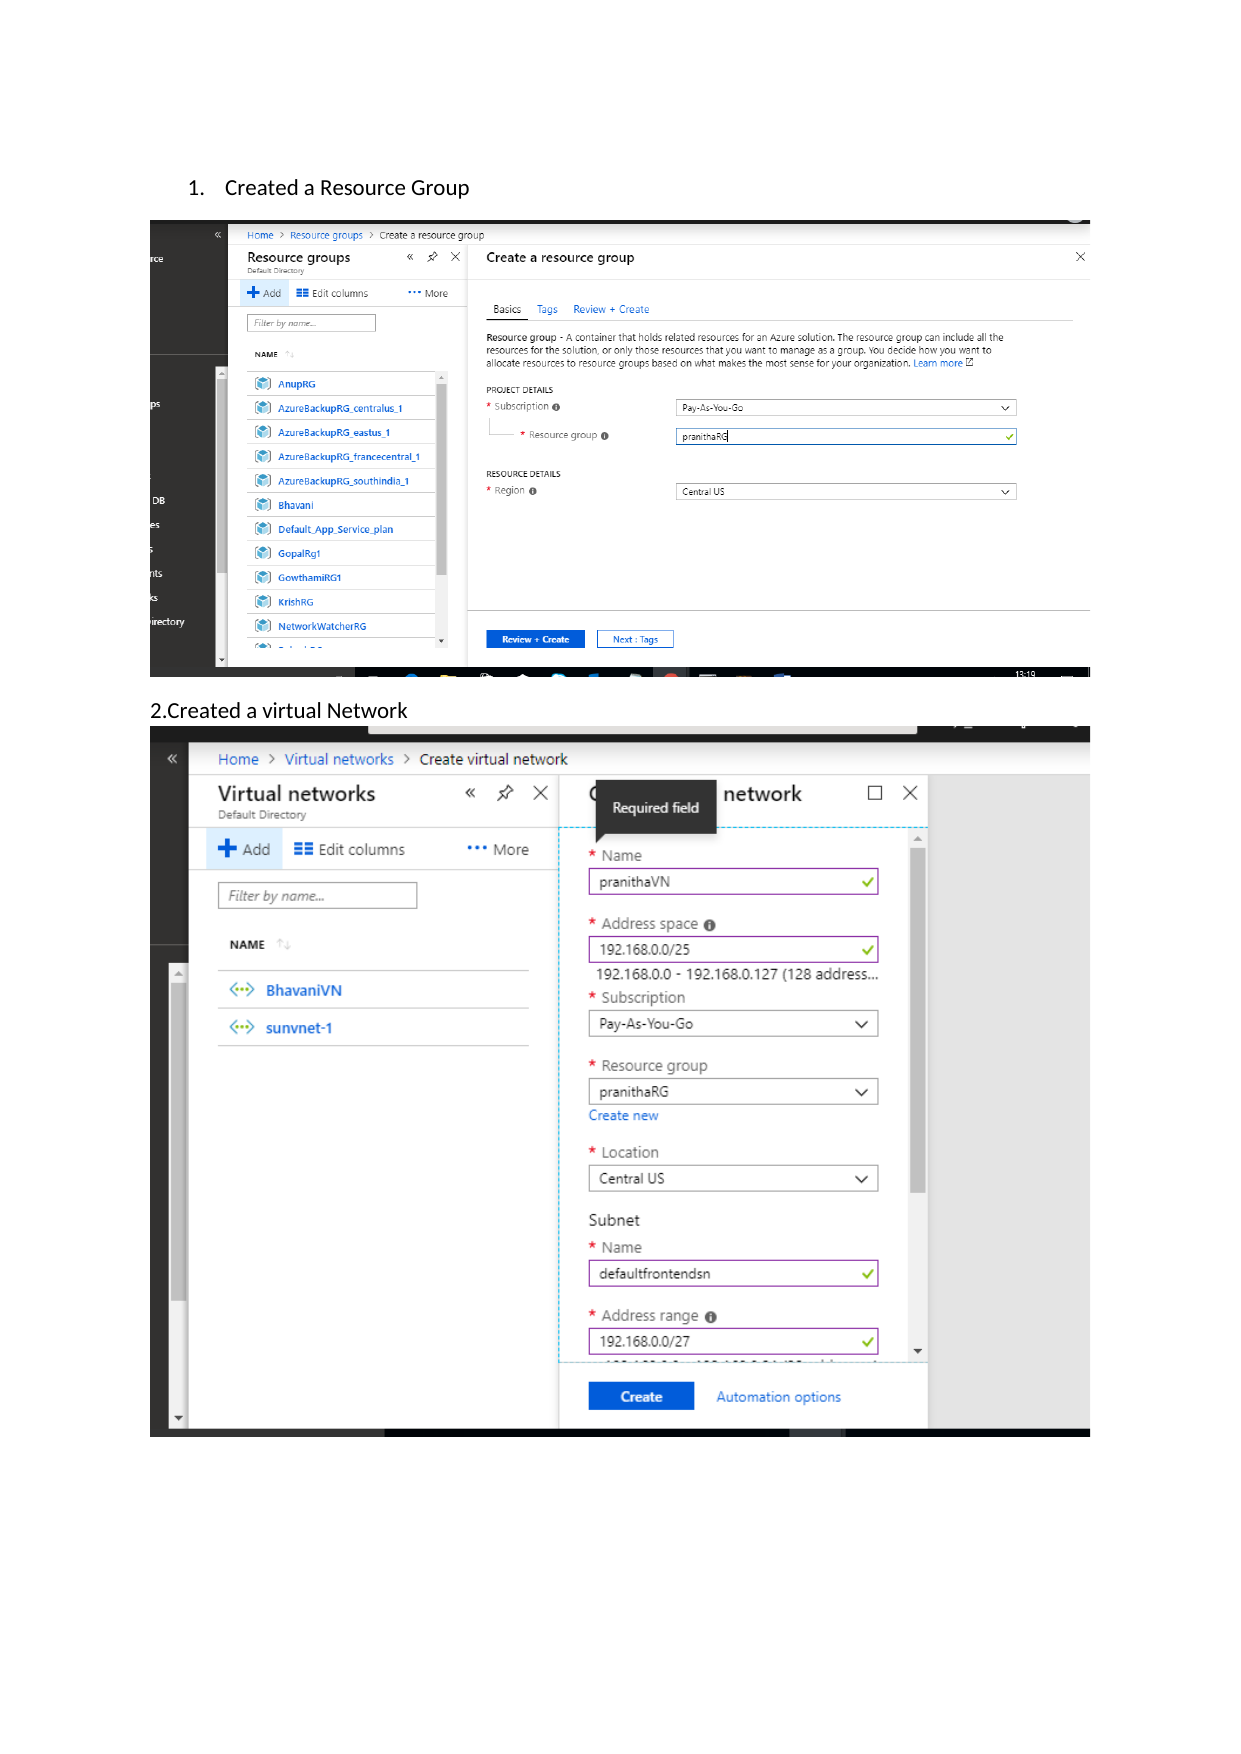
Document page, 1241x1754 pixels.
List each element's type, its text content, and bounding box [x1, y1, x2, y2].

picture [150, 220, 1091, 677]
list Created a Resource Group [187, 173, 1090, 201]
text 2.Created a virtual Network3.created Virtual machine scale Set [150, 696, 1090, 726]
picture [150, 726, 1091, 1437]
